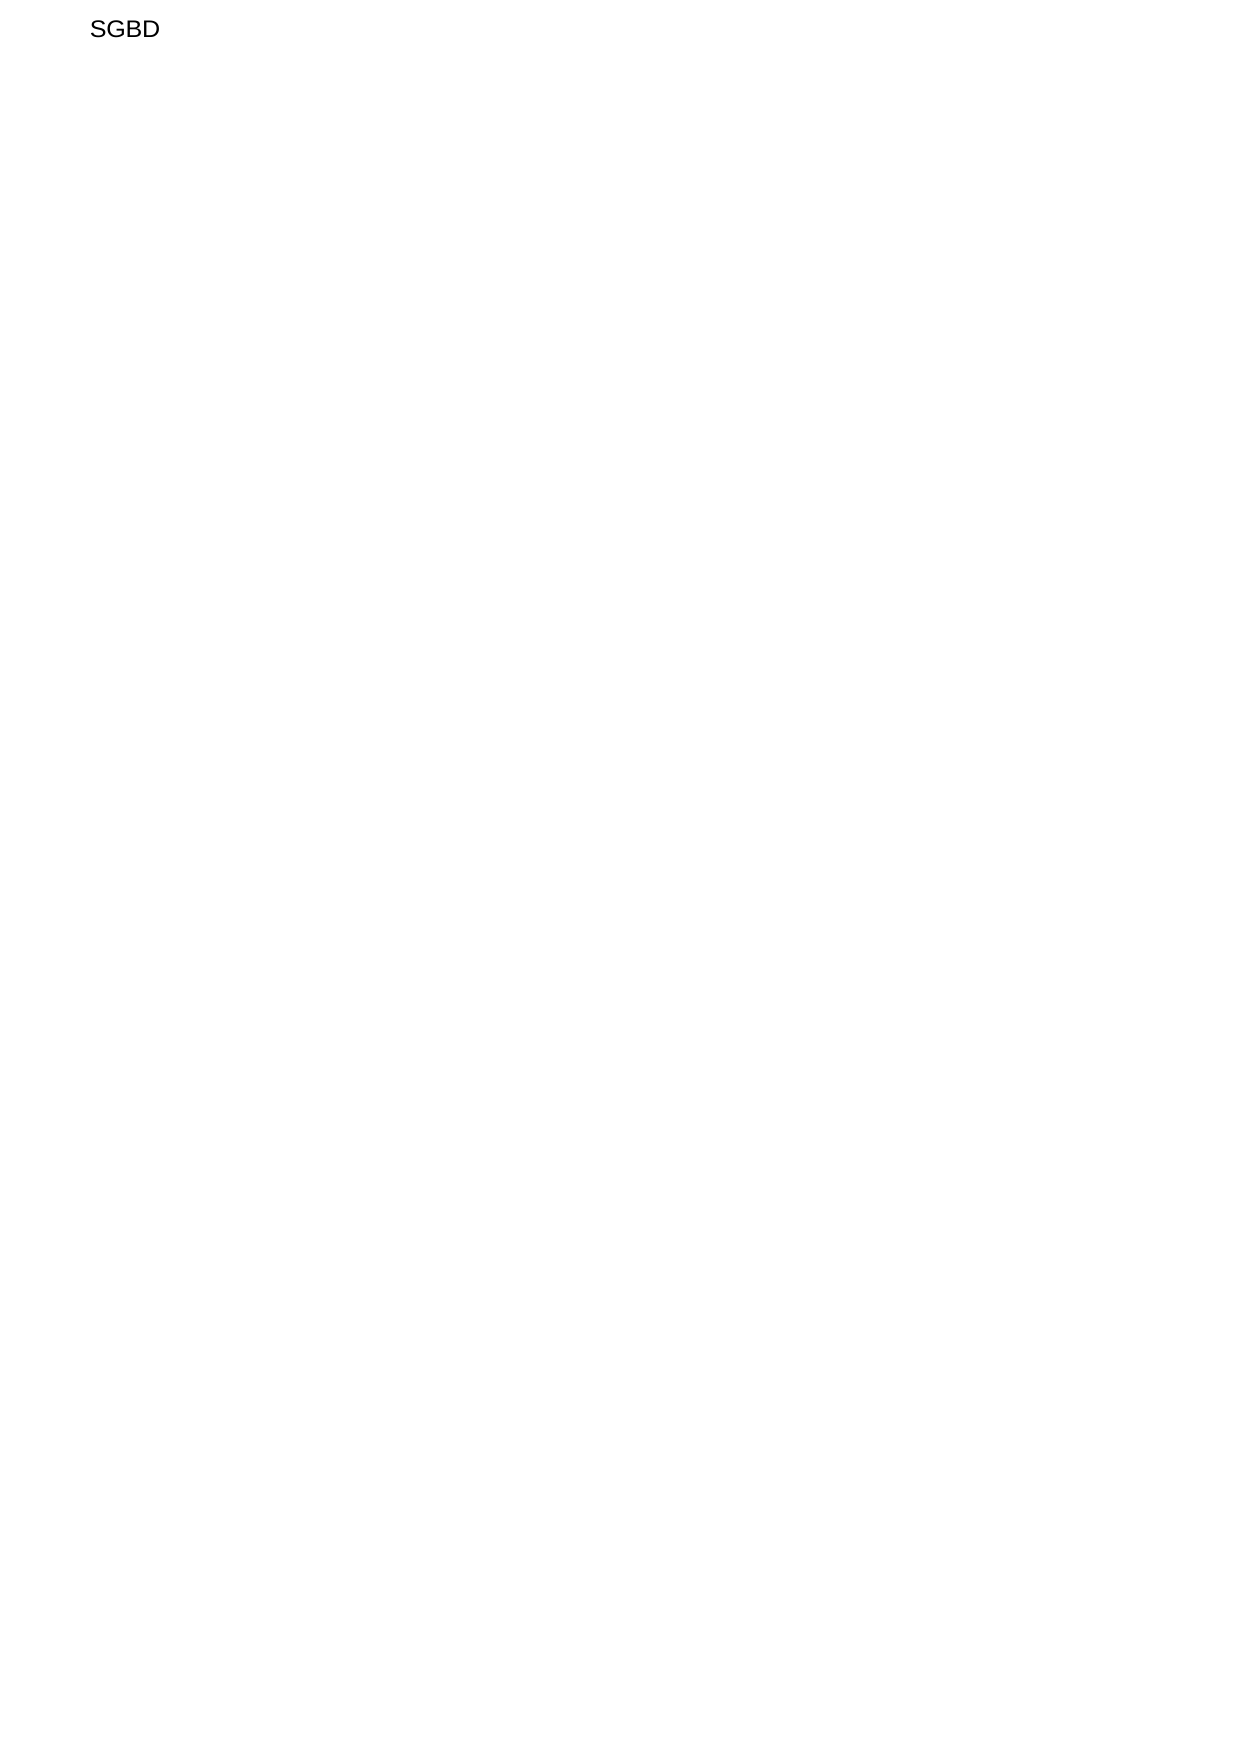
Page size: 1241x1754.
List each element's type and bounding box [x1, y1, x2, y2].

text [89, 14, 1139, 42]
